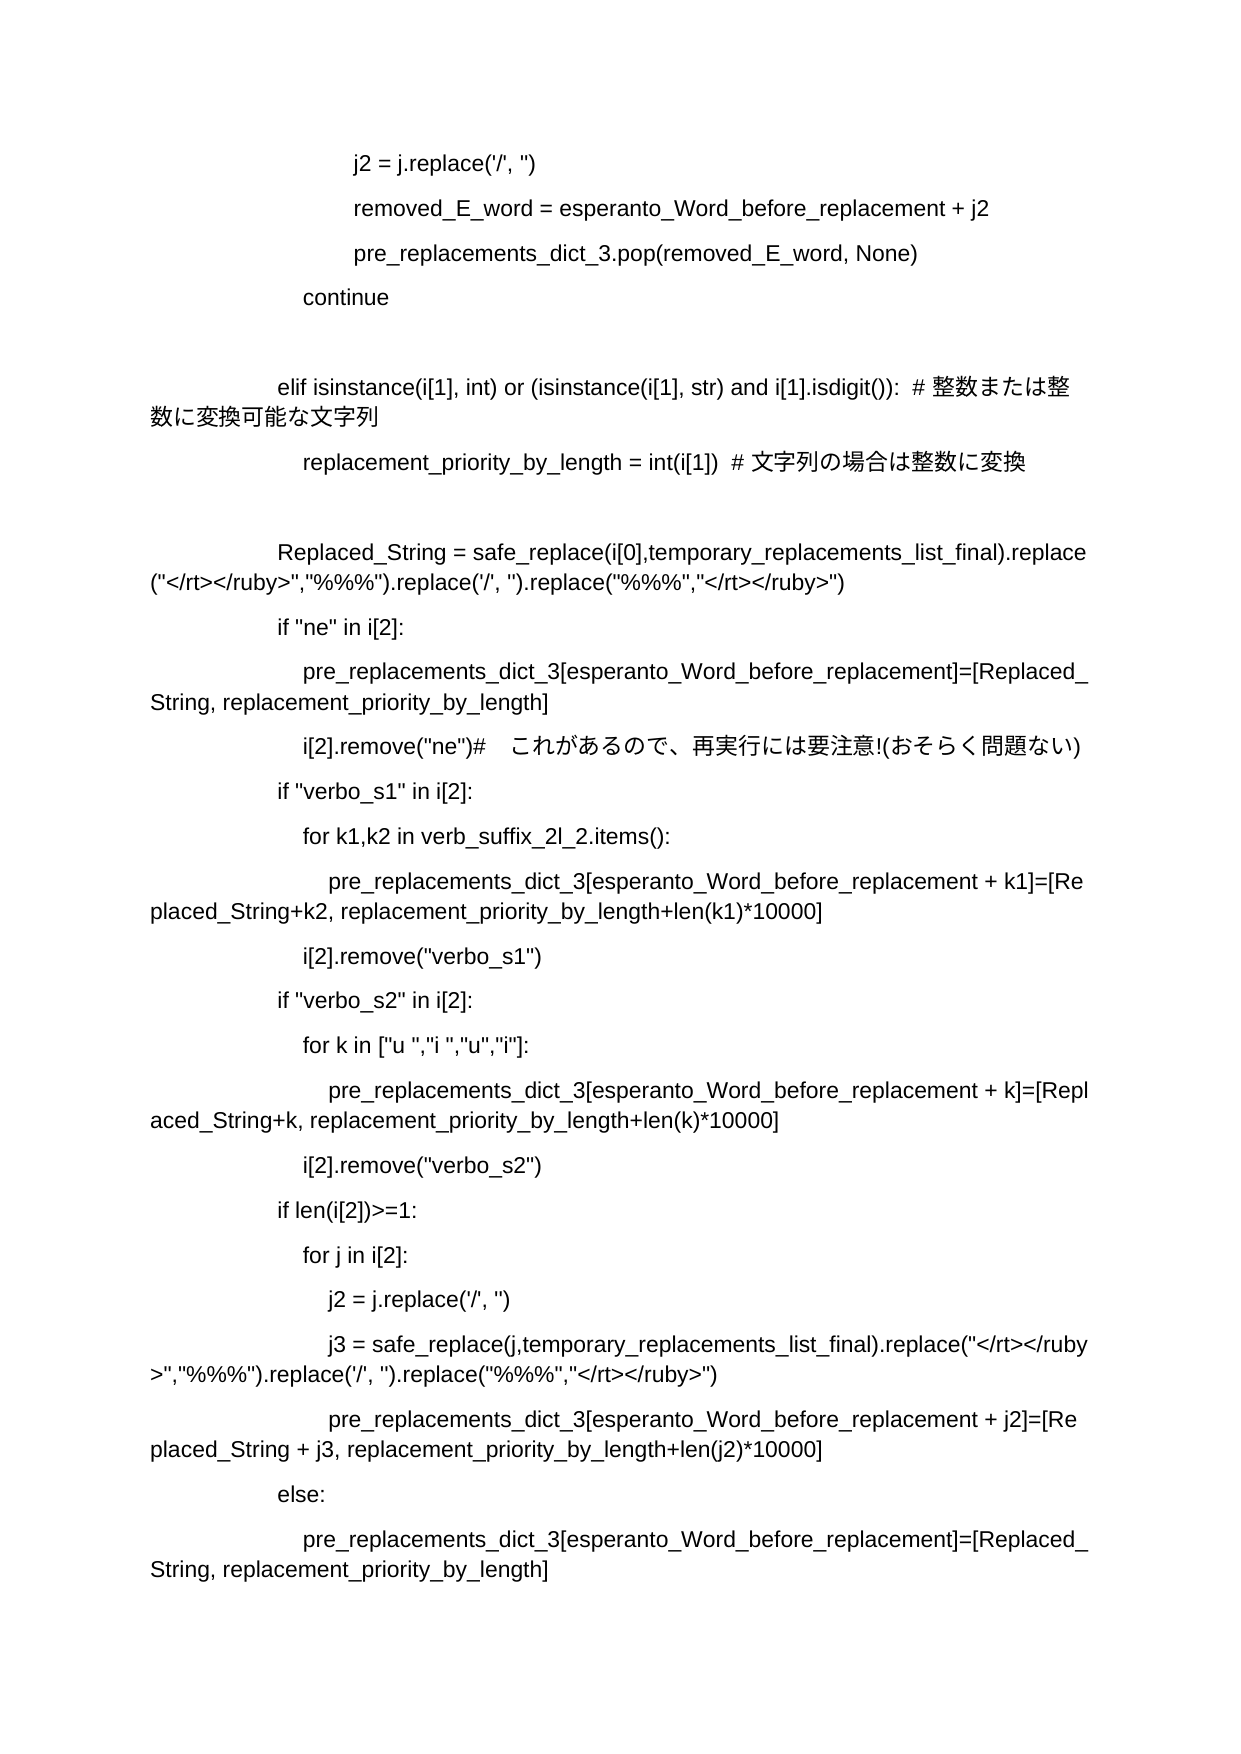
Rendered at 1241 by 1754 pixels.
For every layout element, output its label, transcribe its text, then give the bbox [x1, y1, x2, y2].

text Replaced_String = safe_replace(i[0],temporary_replacements_list_final).replace("</rt></ruby>","%%%").replace('/', '').replace("%%%","</rt></ruby>") [150, 538, 1090, 595]
text continue [150, 284, 1090, 311]
text i[2].remove("ne")# これがあるので、再実行には要注意!(おそらく問題ない) [150, 733, 1090, 760]
text pre_replacements_dict_3[esperanto_Word_before_replacement + j2]=[Replaced_String + j3, replacement_priority_by_length+len(j2)*10000] [150, 1406, 1090, 1463]
text j2 = j.replace('/', '') [150, 1286, 1090, 1313]
text i[2].remove("verbo_s2") [150, 1152, 1090, 1178]
text pre_replacements_dict_3[esperanto_Word_before_replacement]=[Replaced_String, replacement_priority_by_length] [150, 1526, 1090, 1583]
text for j in i[2]: [150, 1242, 1090, 1268]
text j2 = j.replace('/', '') [150, 150, 1090, 176]
text if "ne" in i[2]: [150, 613, 1090, 640]
text else: [150, 1481, 1090, 1508]
text j3 = safe_replace(j,temporary_replacements_list_final).replace("</rt></ruby>","%%%").replace('/', '').replace("%%%","</rt></ruby>") [150, 1331, 1090, 1388]
text pre_replacements_dict_3[esperanto_Word_before_replacement + k1]=[Replaced_String+k2, replacement_priority_by_length+len(k1)*10000] [150, 868, 1090, 924]
text pre_replacements_dict_3[esperanto_Word_before_replacement + k]=[Replaced_String+k, replacement_priority_by_length+len(k)*10000] [150, 1077, 1090, 1134]
text replacement_priority_by_length = int(i[1]) # 文字列の場合は整数に変換 [150, 449, 1090, 475]
text if "verbo_s1" in i[2]: [150, 778, 1090, 804]
text elif isinstance(i[1], int) or (isinstance(i[1], str) and i[1].isdigit()): # 整数または整数に変換可能な文字列 [150, 374, 1090, 431]
text removed_E_word = esperanto_Word_before_replacement + j2 [150, 195, 1090, 221]
text i[2].remove("verbo_s1") [150, 943, 1090, 969]
text for k in ["u ","i ","u","i"]: [150, 1032, 1090, 1059]
text if "verbo_s2" in i[2]: [150, 987, 1090, 1014]
text if len(i[2])>=1: [150, 1197, 1090, 1223]
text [150, 239, 1090, 266]
text for k1,k2 in verb_suffix_2l_2.items(): [150, 823, 1090, 849]
text pre_replacements_dict_3[esperanto_Word_before_replacement]=[Replaced_String, replacement_priority_by_length] [150, 658, 1090, 715]
